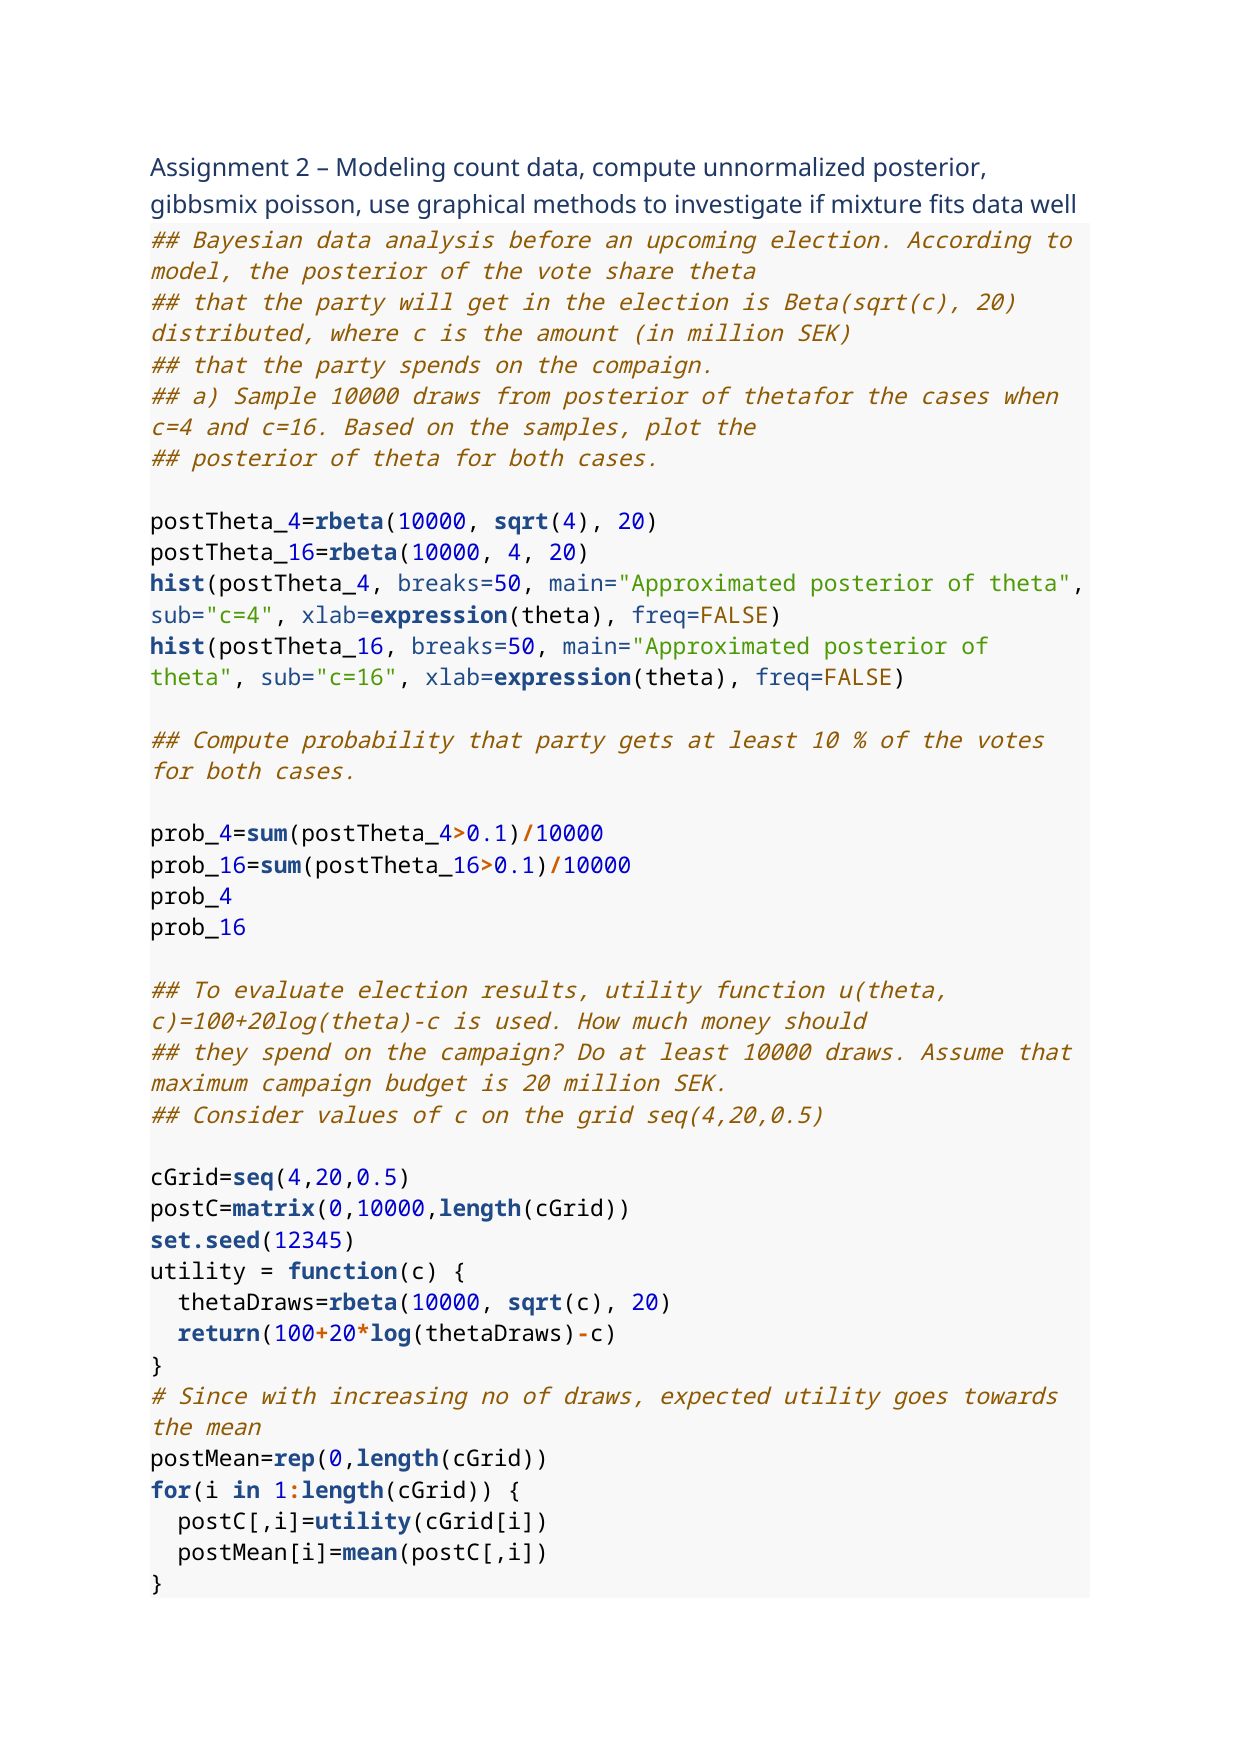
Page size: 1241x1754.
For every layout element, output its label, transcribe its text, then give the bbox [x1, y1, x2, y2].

subtitle Assignment 2 – Modeling count data, compute unnormalized posterior, gibbsmix poisson, use graphical methods to investigate if mixture fits data well [150, 150, 1090, 221]
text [150, 223, 1090, 1598]
